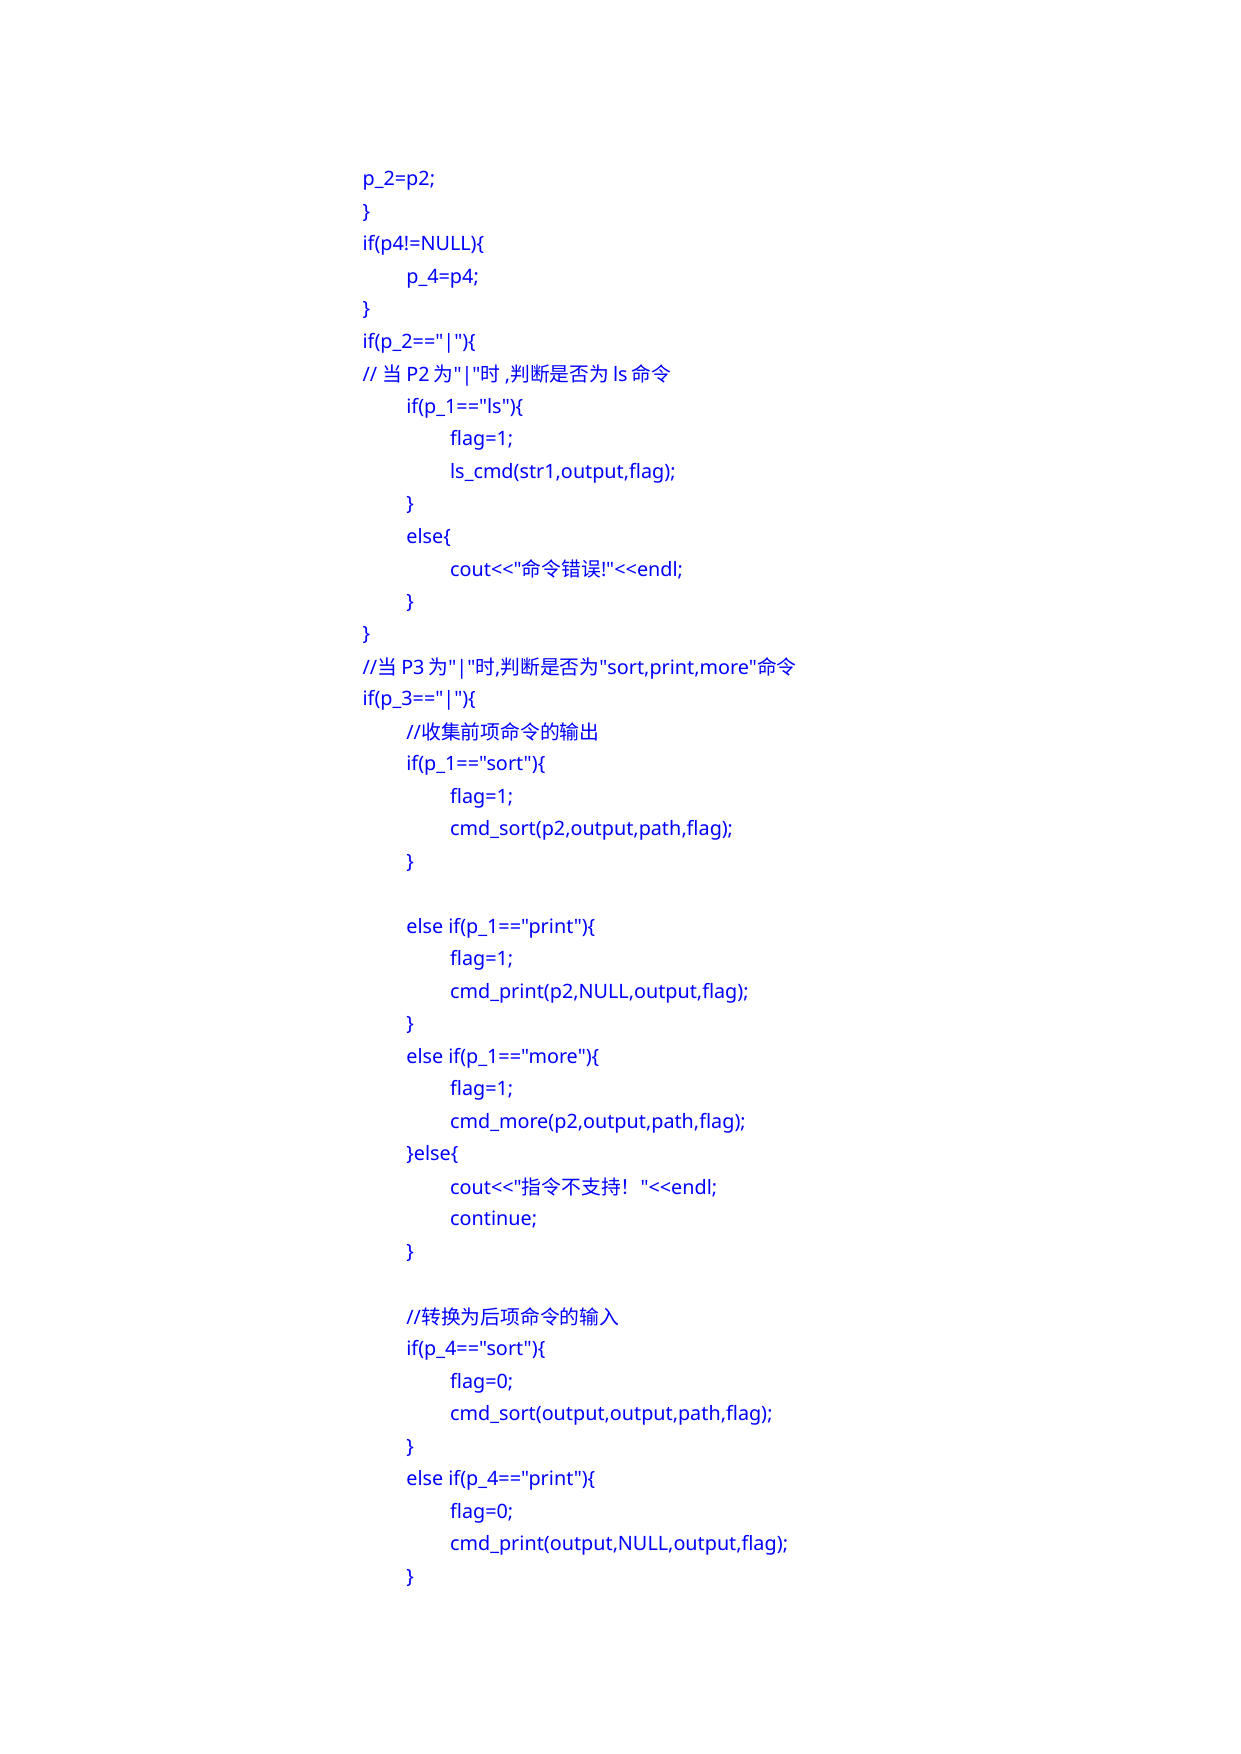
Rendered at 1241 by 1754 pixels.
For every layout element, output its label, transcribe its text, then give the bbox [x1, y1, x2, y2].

text cmd_print(output,NULL,output,flag); [187, 1527, 1053, 1559]
text } [187, 584, 1053, 617]
text ls_cmd(str1,output,flag); [187, 454, 1053, 487]
text } [187, 1234, 1053, 1267]
text if(p_1=="ls"){ [187, 389, 1053, 422]
text p_2=p2; [187, 162, 1053, 194]
text // 当P2为"|"时 ,判断是否为ls命令 [187, 357, 1053, 389]
text } [187, 1429, 1053, 1462]
text //转换为后项命令的输入 [187, 1299, 1053, 1332]
text //收集前项命令的输出 [187, 714, 1053, 747]
text cmd_sort(p2,output,path,flag); [187, 812, 1053, 844]
text if(p4!=NULL){ [187, 227, 1053, 259]
text cmd_print(p2,NULL,output,flag); [187, 974, 1053, 1007]
text if(p_2=="|"){ [187, 324, 1053, 357]
text else if(p_4=="print"){ [187, 1462, 1053, 1494]
text } [187, 194, 1053, 227]
text flag=1; [187, 779, 1053, 812]
text flag=1; [187, 942, 1053, 974]
text } [187, 292, 1053, 324]
text if(p_3=="|"){ [187, 682, 1053, 714]
text else if(p_1=="more"){ [187, 1039, 1053, 1072]
text cmd_more(p2,output,path,flag); [187, 1104, 1053, 1137]
text } [187, 1007, 1053, 1039]
text if(p_4=="sort"){ [187, 1332, 1053, 1364]
text flag=0; [187, 1364, 1053, 1397]
text p_4=p4; [187, 259, 1053, 292]
text } [187, 617, 1053, 649]
text cout<<"命令错误!"<<endl; [187, 552, 1053, 584]
text flag=1; [187, 1072, 1053, 1104]
text cout<<"指令不支持！"<<endl; [187, 1169, 1053, 1202]
text else if(p_1=="print"){ [187, 909, 1053, 942]
text } [187, 844, 1053, 877]
text flag=0; [187, 1494, 1053, 1527]
text else{ [187, 519, 1053, 552]
text if(p_1=="sort"){ [187, 747, 1053, 779]
text } [187, 487, 1053, 519]
text continue; [187, 1202, 1053, 1234]
text cmd_sort(output,output,path,flag); [187, 1397, 1053, 1429]
text flag=1; [187, 422, 1053, 454]
text } [187, 1559, 1053, 1592]
text //当P3为"|"时,判断是否为"sort,print,more"命令 [187, 649, 1053, 682]
text }else{ [187, 1137, 1053, 1169]
